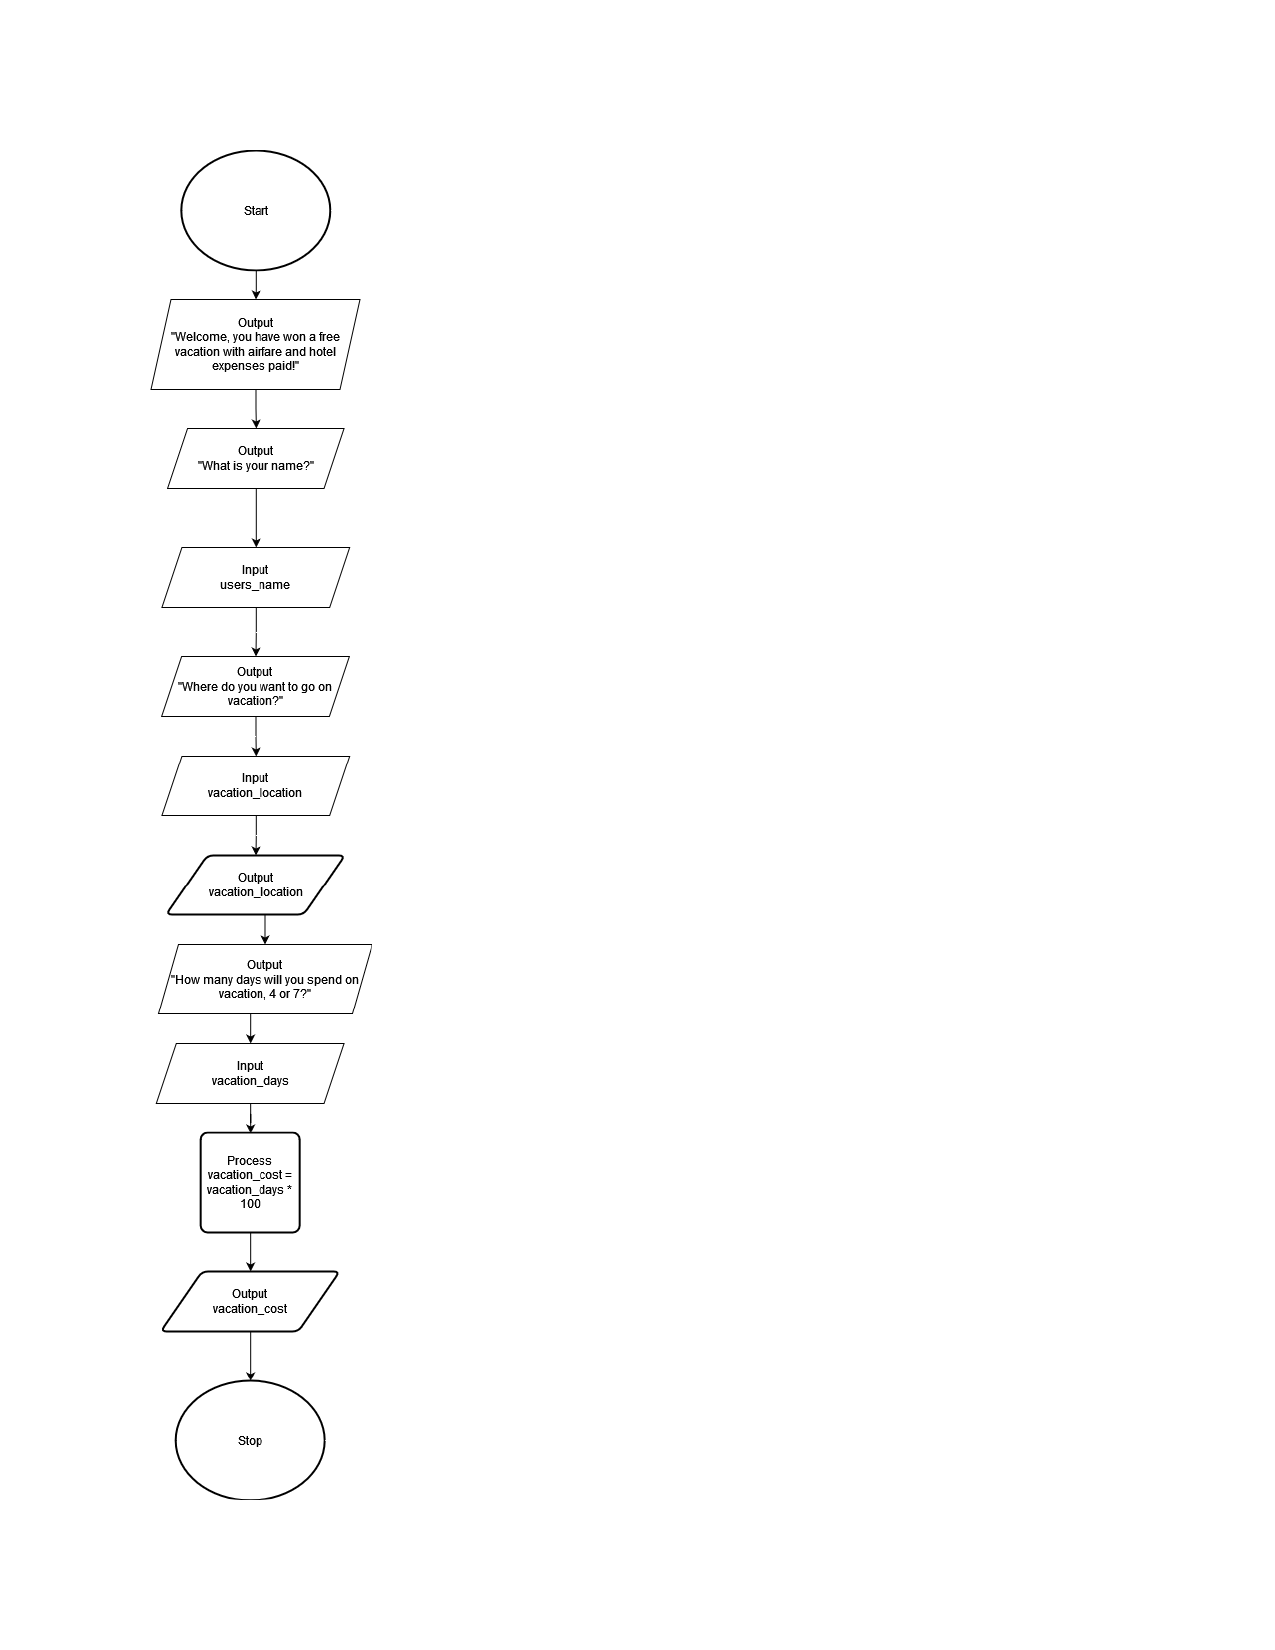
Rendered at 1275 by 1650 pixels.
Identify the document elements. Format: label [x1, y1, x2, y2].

picture [150, 150, 372, 1500]
